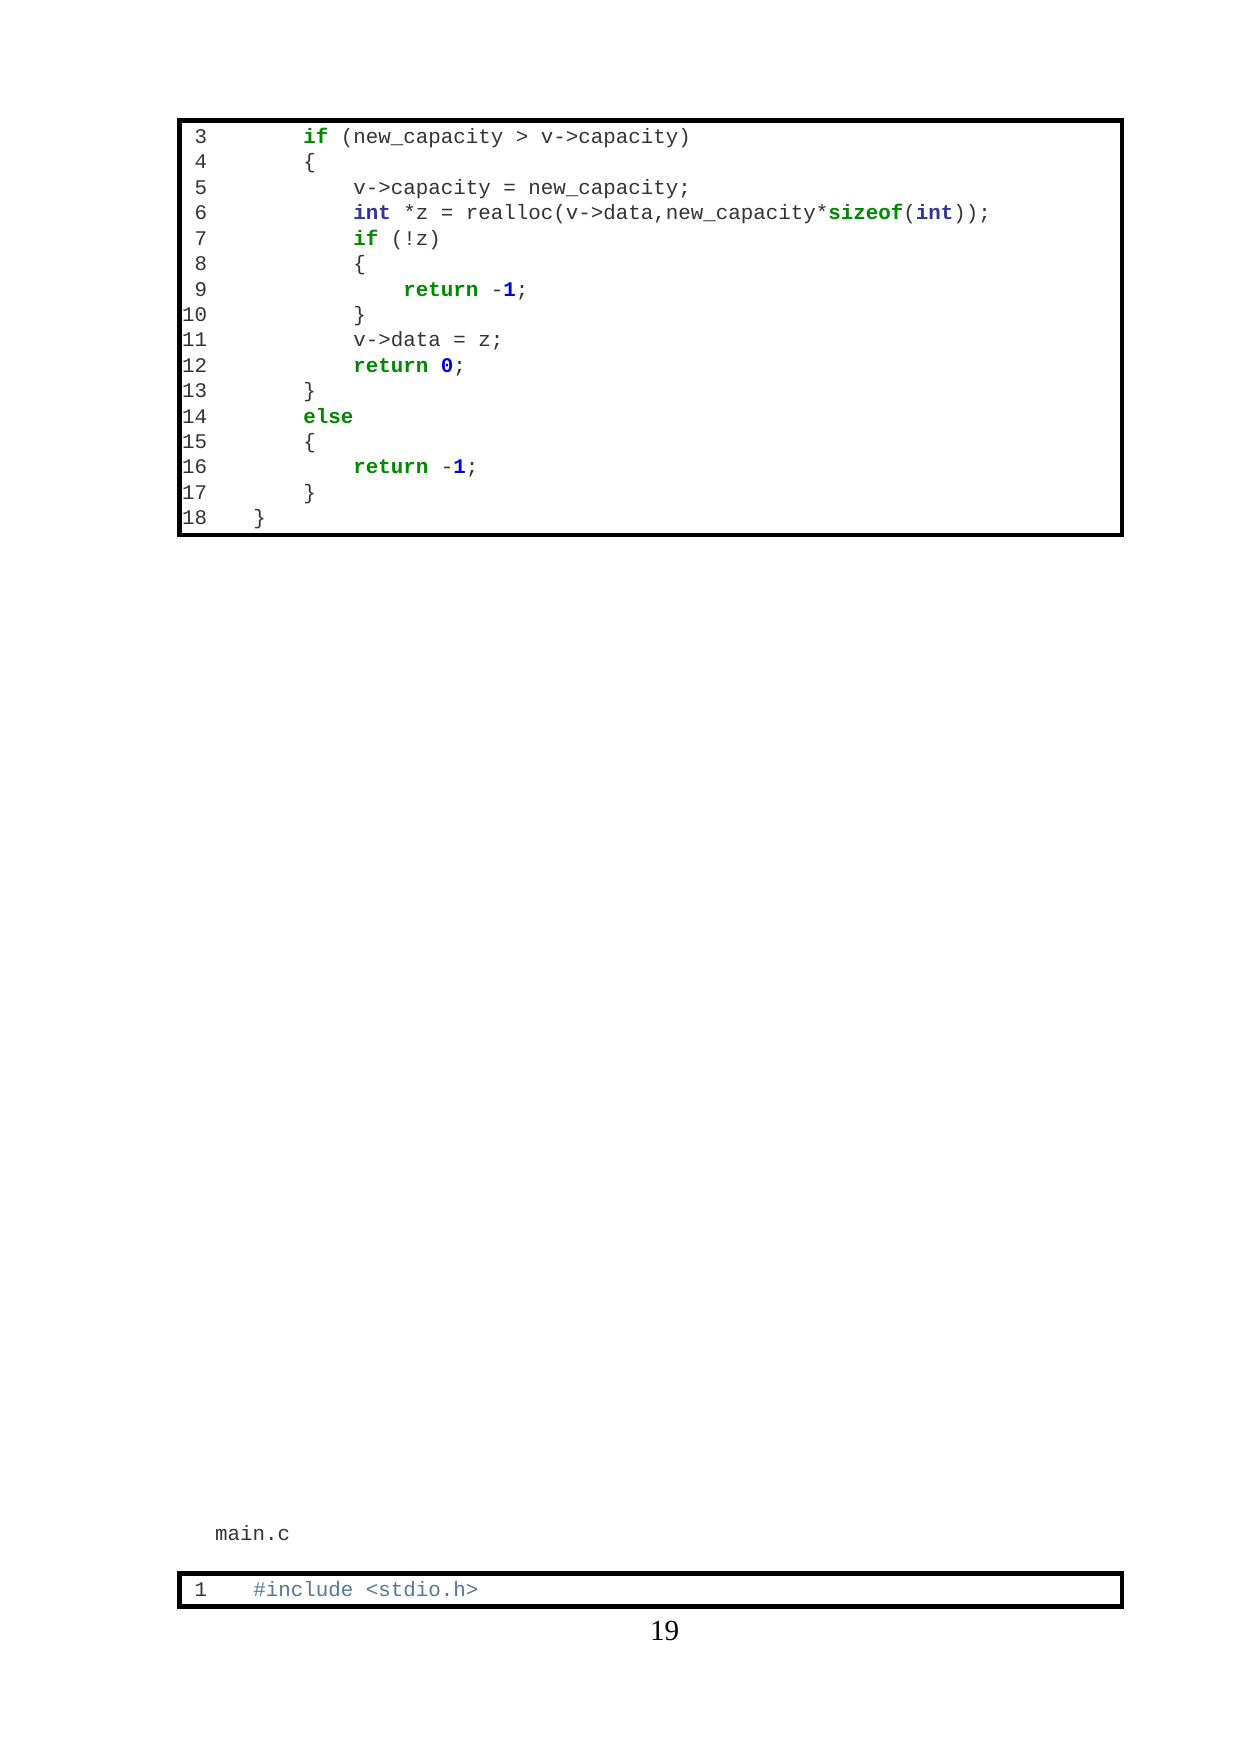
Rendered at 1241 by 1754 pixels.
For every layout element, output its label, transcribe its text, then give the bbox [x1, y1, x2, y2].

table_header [182, 123, 251, 533]
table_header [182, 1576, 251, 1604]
text main.c [215, 1523, 1152, 1547]
